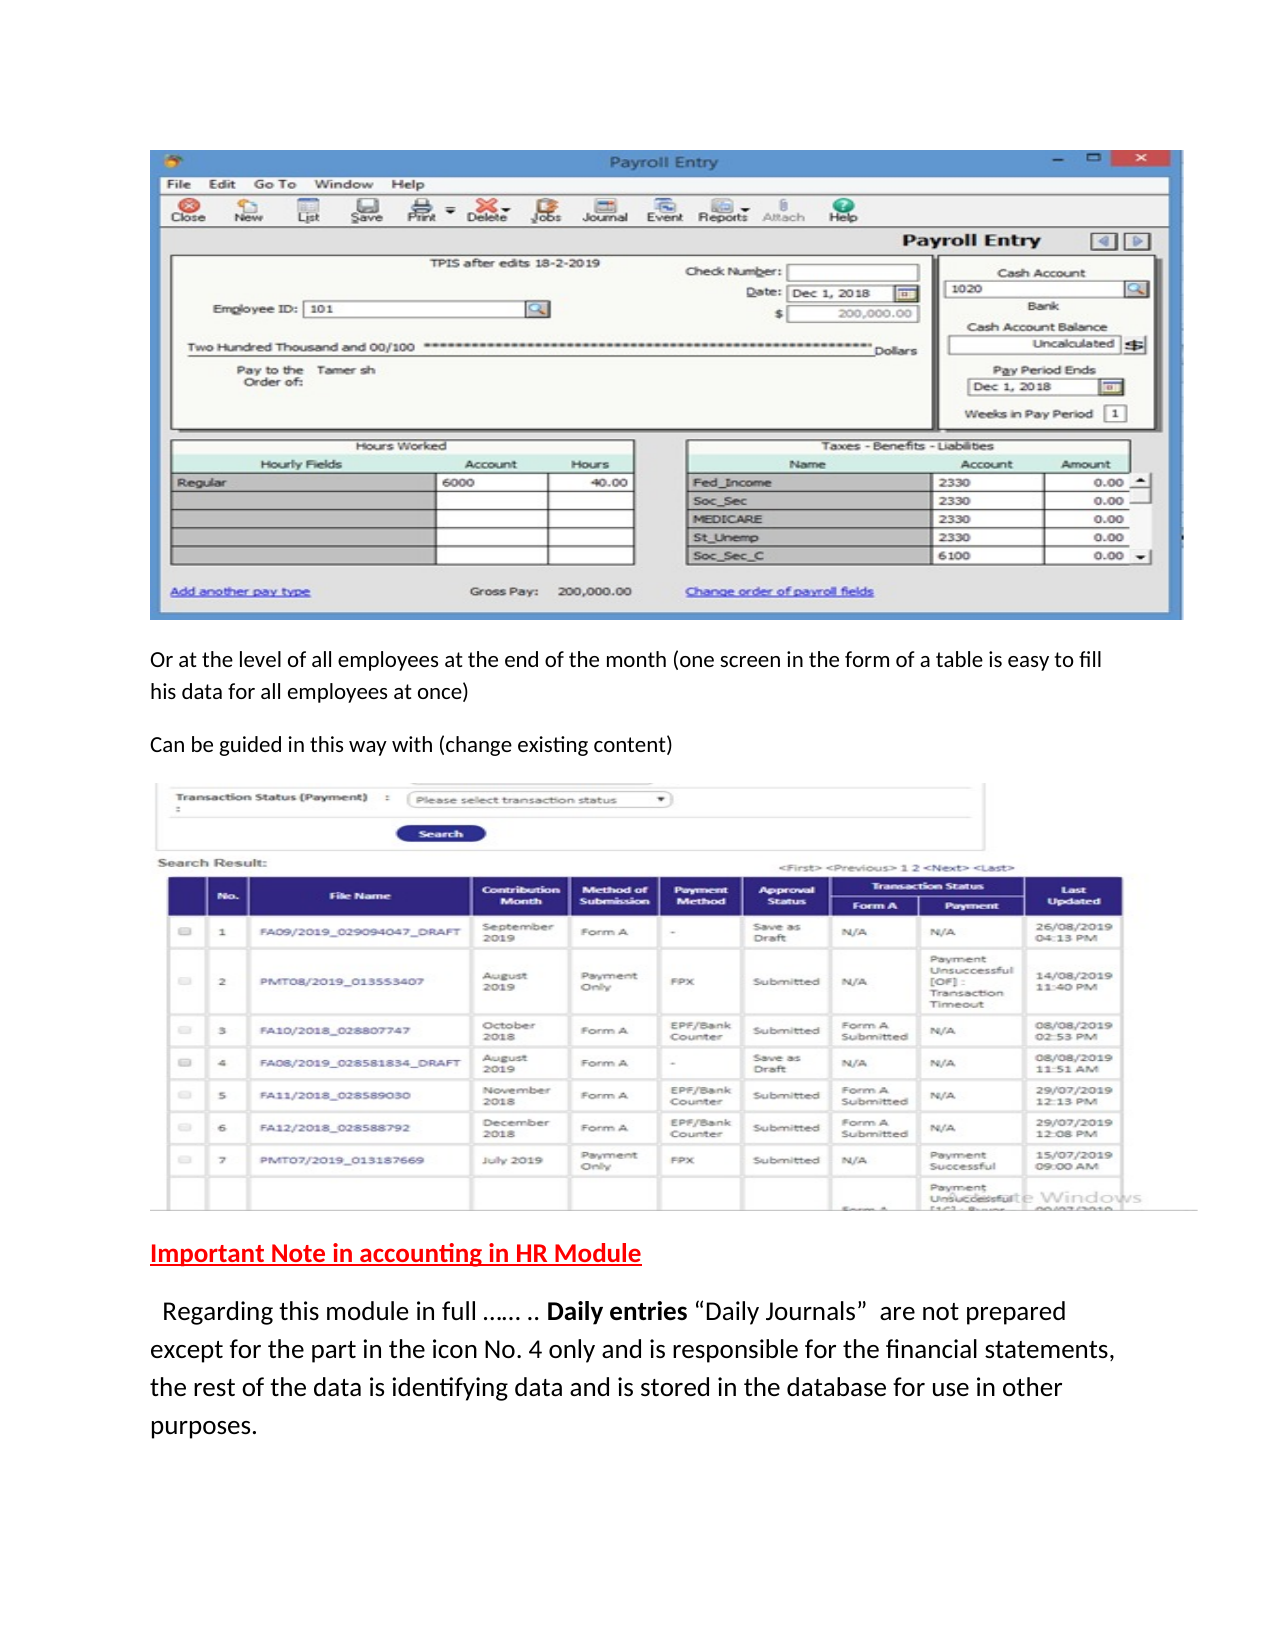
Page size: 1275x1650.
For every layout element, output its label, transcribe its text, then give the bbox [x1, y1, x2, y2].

text Important Note in accounting in HR Module [150, 1236, 1125, 1269]
picture [150, 150, 1184, 620]
text Can be guided in this way with (change existing content) [150, 730, 1125, 758]
text Regarding this module in full …… .. Daily entries “Daily Journals” are not prepared except for the part in the icon No. 4 only and is responsible for the financial statements, the rest of the data is identifying data and is stored in the database for use in other purposes. [150, 1294, 1125, 1441]
text Or at the level of all employees at the end of the month (one screen in the form of a table is easy to fill his data for all employees at once) [150, 645, 1125, 705]
picture [150, 783, 1198, 1211]
